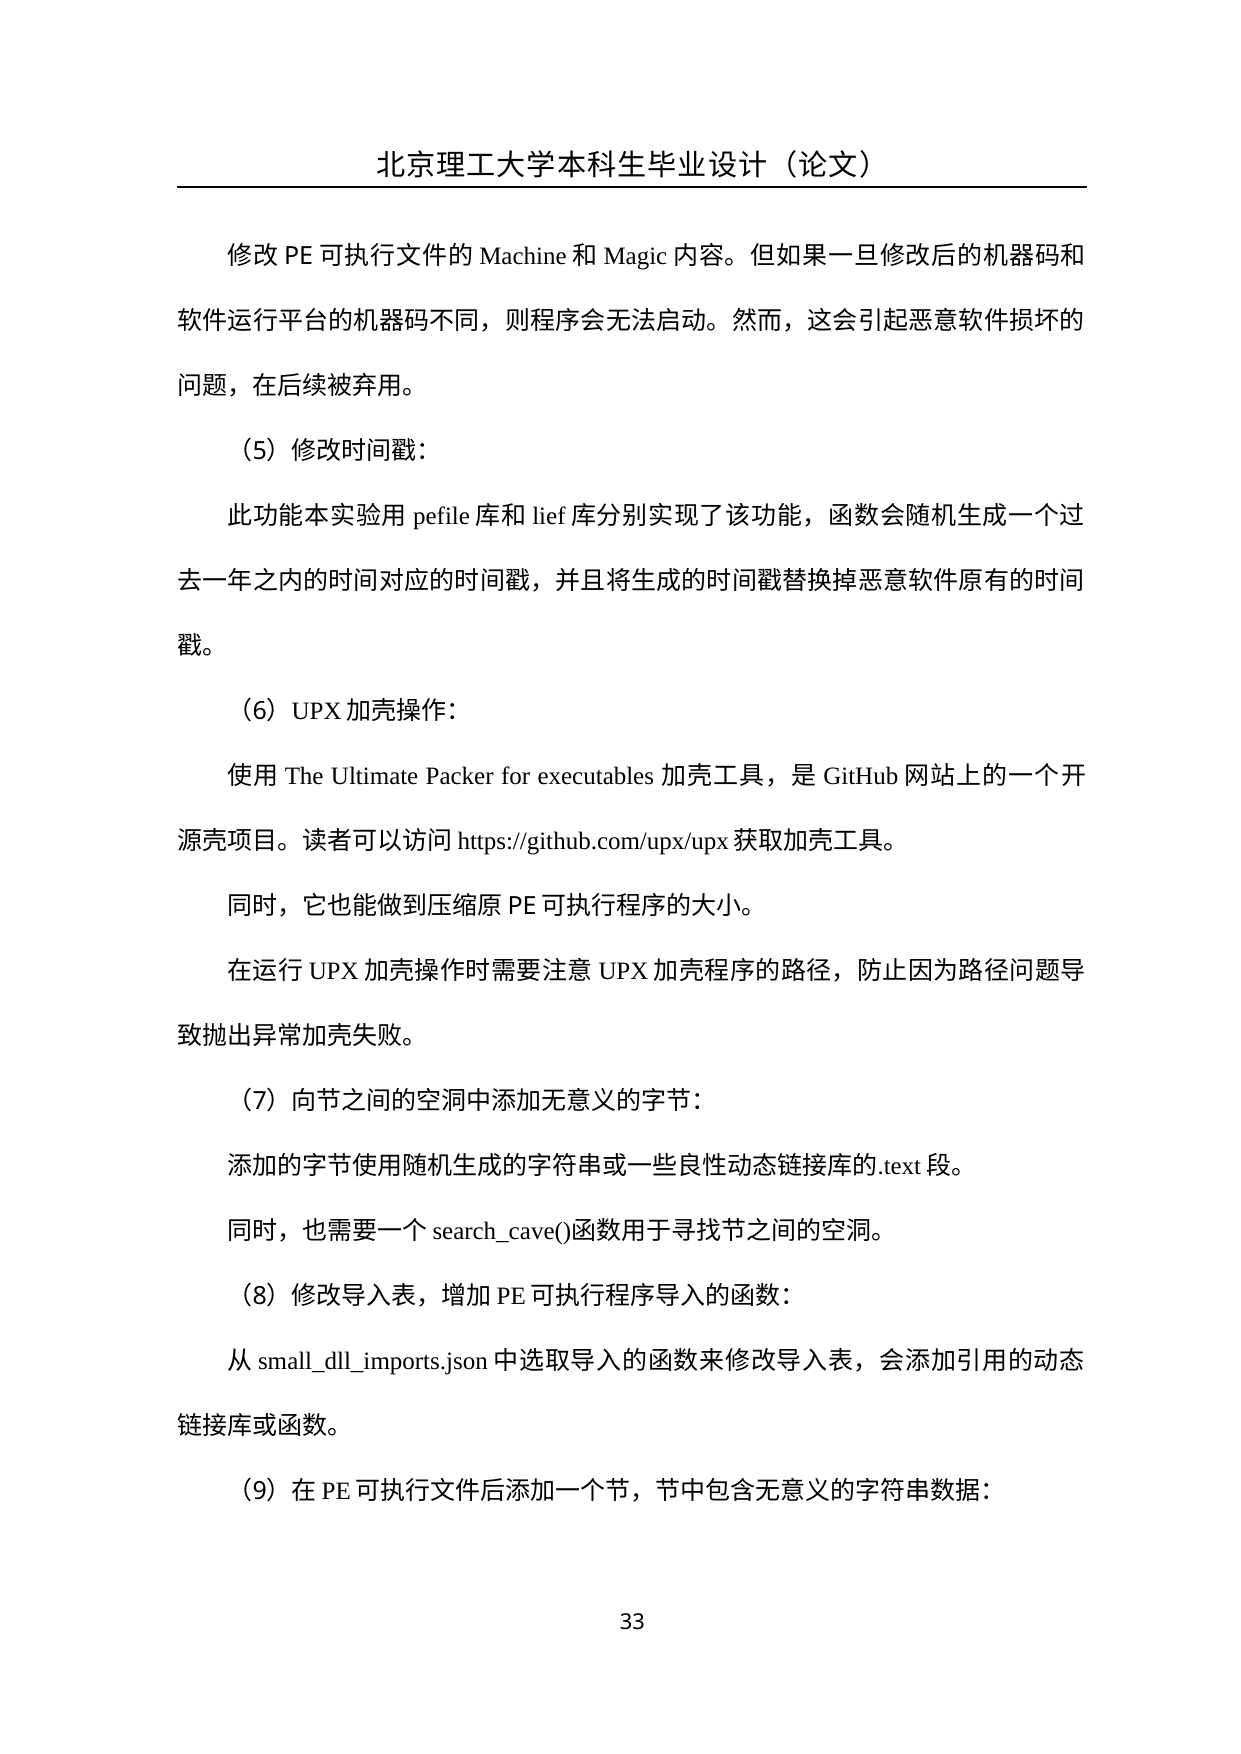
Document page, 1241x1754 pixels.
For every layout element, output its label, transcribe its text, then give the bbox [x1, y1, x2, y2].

text 此功能本实验用pefile库和lief库分别实现了该功能，函数会随机生成一个过去一年之内的时间对应的时间戳，并且将生成的时间戳替换掉恶意软件原有的时间戳。 [177, 481, 1087, 676]
text 同时，它也能做到压缩原PE可执行程序的大小。 [177, 871, 1087, 936]
text （9）在PE可执行文件后添加一个节，节中包含无意义的字符串数据： [177, 1456, 1087, 1521]
text （5）修改时间戳： [177, 416, 1087, 481]
text （8）修改导入表，增加PE可执行程序导入的函数： [177, 1261, 1087, 1326]
text 添加的字节使用随机生成的字符串或一些良性动态链接库的.text段。 [177, 1131, 1087, 1196]
text 同时，也需要一个search_cave()函数用于寻找节之间的空洞。 [177, 1196, 1087, 1261]
text （6）UPX加壳操作： [177, 676, 1087, 741]
text （7）向节之间的空洞中添加无意义的字节： [177, 1066, 1087, 1131]
text 使用The Ultimate Packer for executables加壳工具，是GitHub网站上的一个开源壳项目。读者可以访问https://github.com/upx/upx获取加壳工具。 [177, 741, 1087, 871]
text 在运行UPX加壳操作时需要注意UPX加壳程序的路径，防止因为路径问题导致抛出异常加壳失败。 [177, 936, 1087, 1066]
text 从small_dll_imports.json中选取导入的函数来修改导入表，会添加引用的动态链接库或函数。 [177, 1326, 1087, 1456]
text 修改PE可执行文件的Machine和Magic内容。但如果一旦修改后的机器码和软件运行平台的机器码不同，则程序会无法启动。然而，这会引起恶意软件损坏的问题，在后续被弃用。 [177, 221, 1087, 416]
